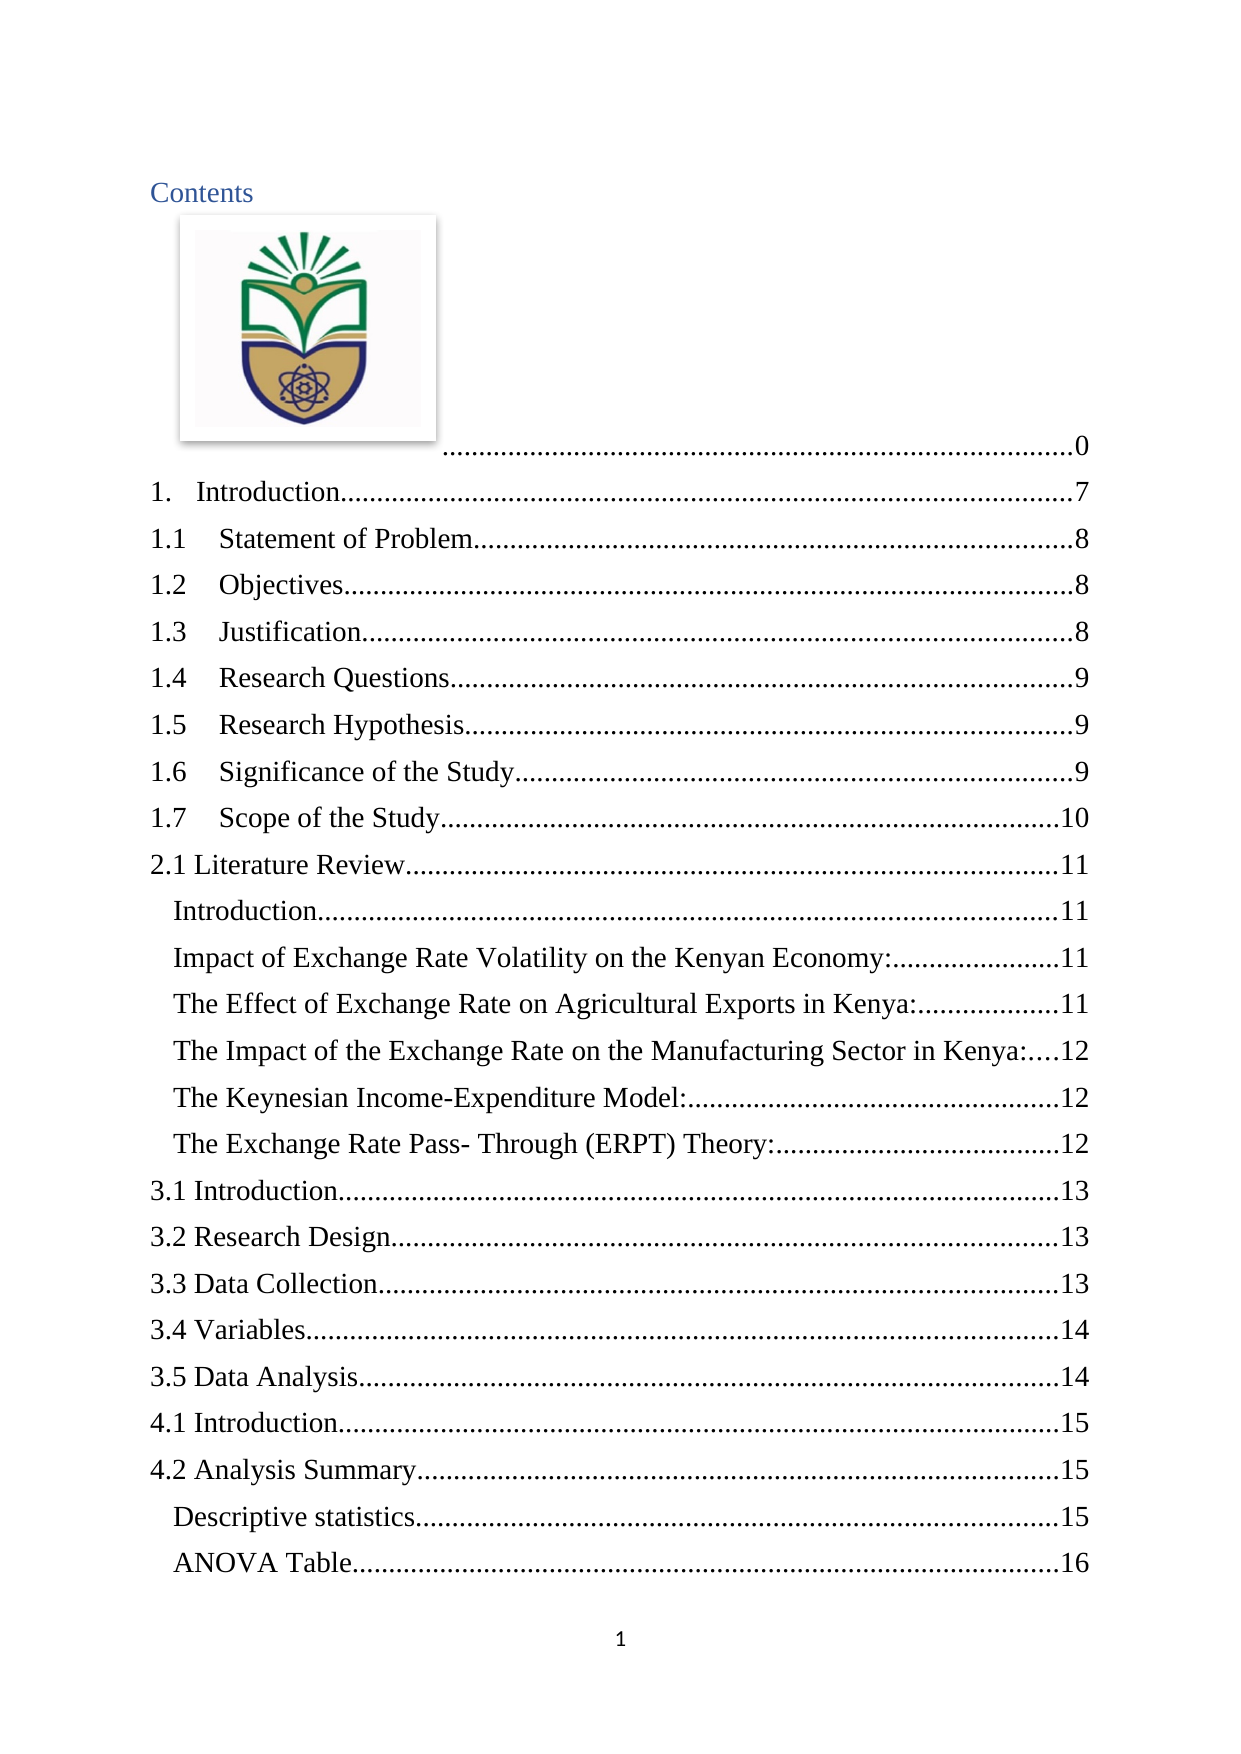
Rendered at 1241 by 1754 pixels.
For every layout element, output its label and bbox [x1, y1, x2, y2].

picture [195, 230, 421, 427]
